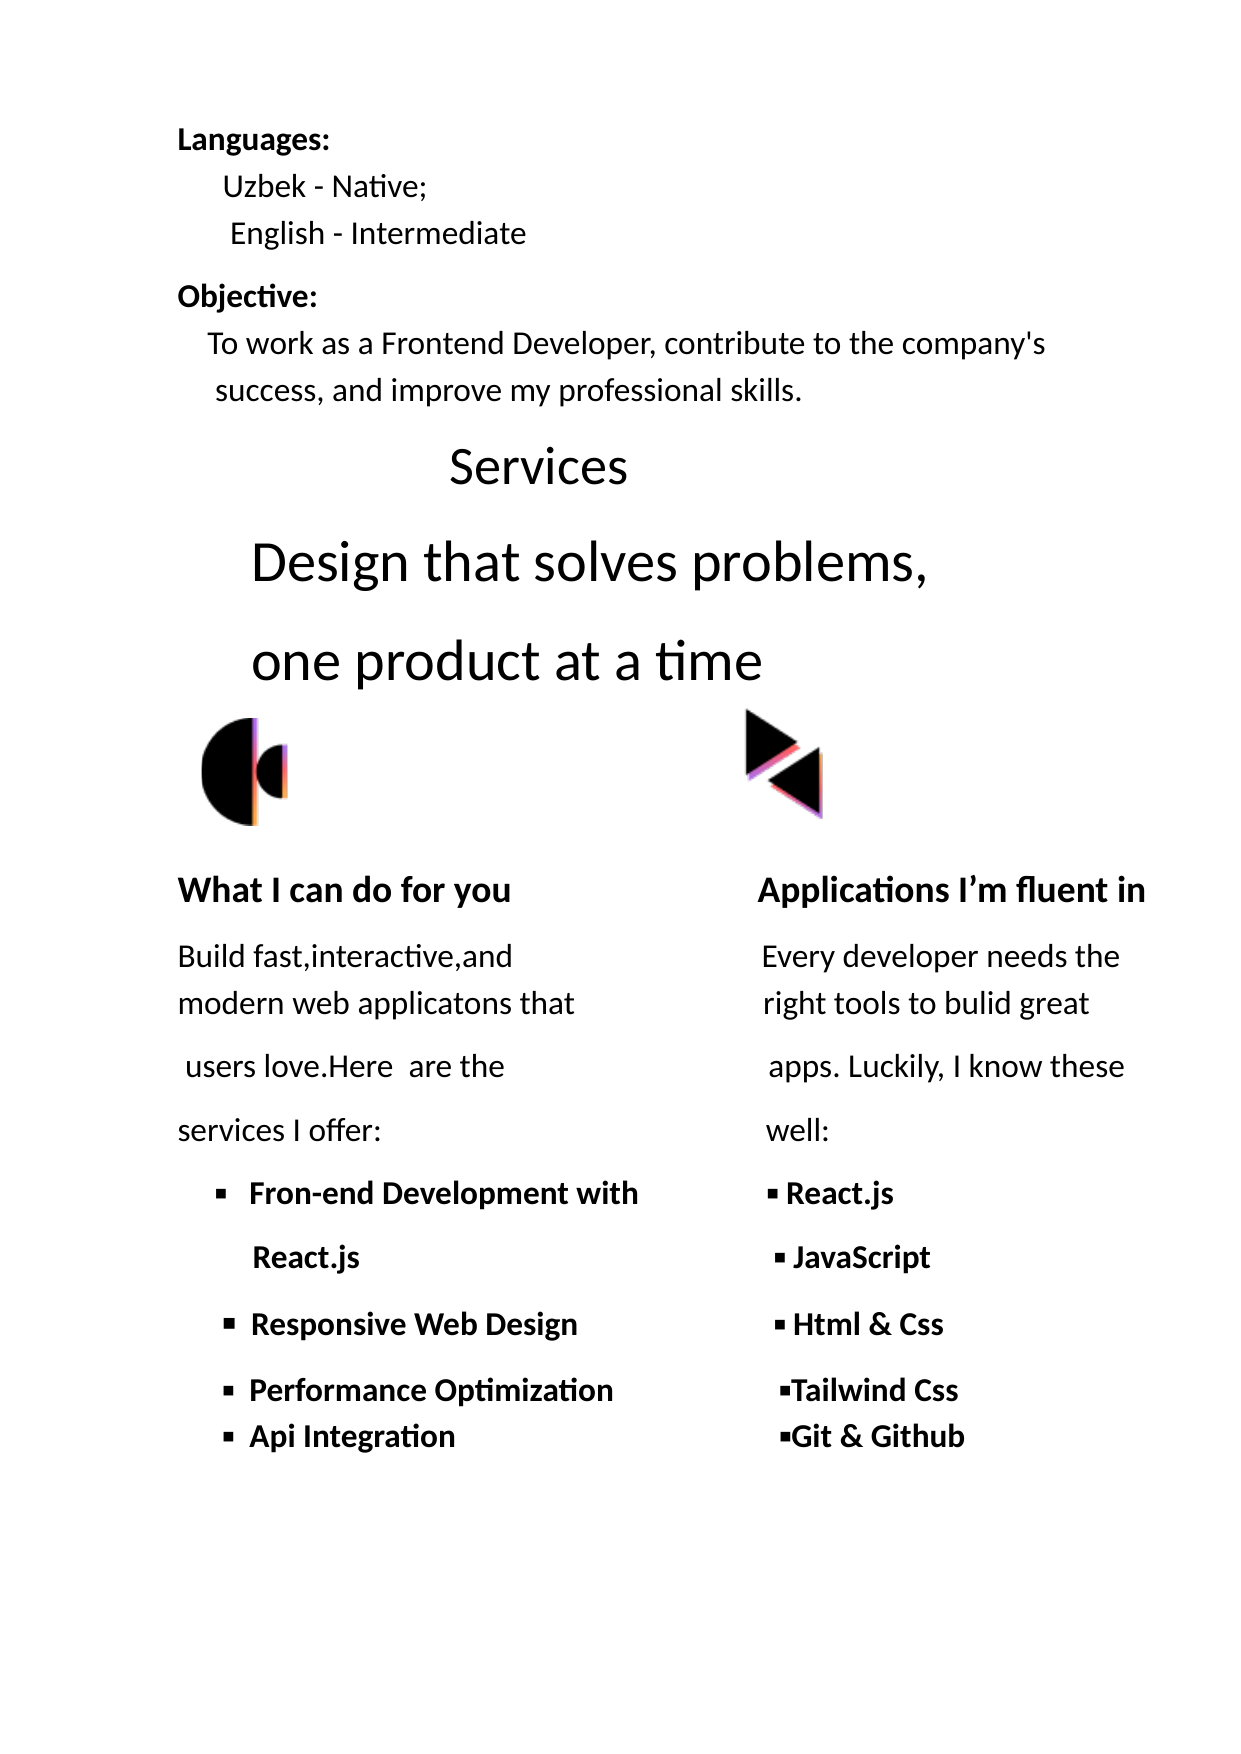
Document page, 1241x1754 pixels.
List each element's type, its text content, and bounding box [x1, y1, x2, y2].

picture [729, 704, 839, 826]
text Services [177, 432, 1152, 498]
text services I offer: well: [177, 1109, 1152, 1149]
text Design that solves problems, [177, 525, 1152, 596]
text ▪ Fron-end Development with ▪ React.js [177, 1172, 1152, 1213]
text users love.Here are the apps. Luckily, I know these [177, 1045, 1152, 1086]
text Build fast,interactive,and Every developer needs the modern web applicatons that right tools to bulid great [177, 935, 1152, 1023]
text Languages: Uzbek - Native; English - Intermediate [177, 118, 1152, 252]
text What I can do for you Applications I’m fluent in [177, 866, 1152, 912]
text React.js ▪ JavaScript [252, 1236, 1152, 1276]
text ▪ Responsive Web Design ▪ Html & Css [177, 1299, 1152, 1345]
text one product at a time [177, 623, 1152, 839]
picture [201, 718, 313, 826]
text ▪ Performance Optimization ▪Tailwind Css ▪ Api Integration ▪Git & Github [177, 1368, 1152, 1456]
text Objective: To work as a Frontend Developer, contribute to the company's success, and improve my professional skills. [177, 275, 1152, 409]
